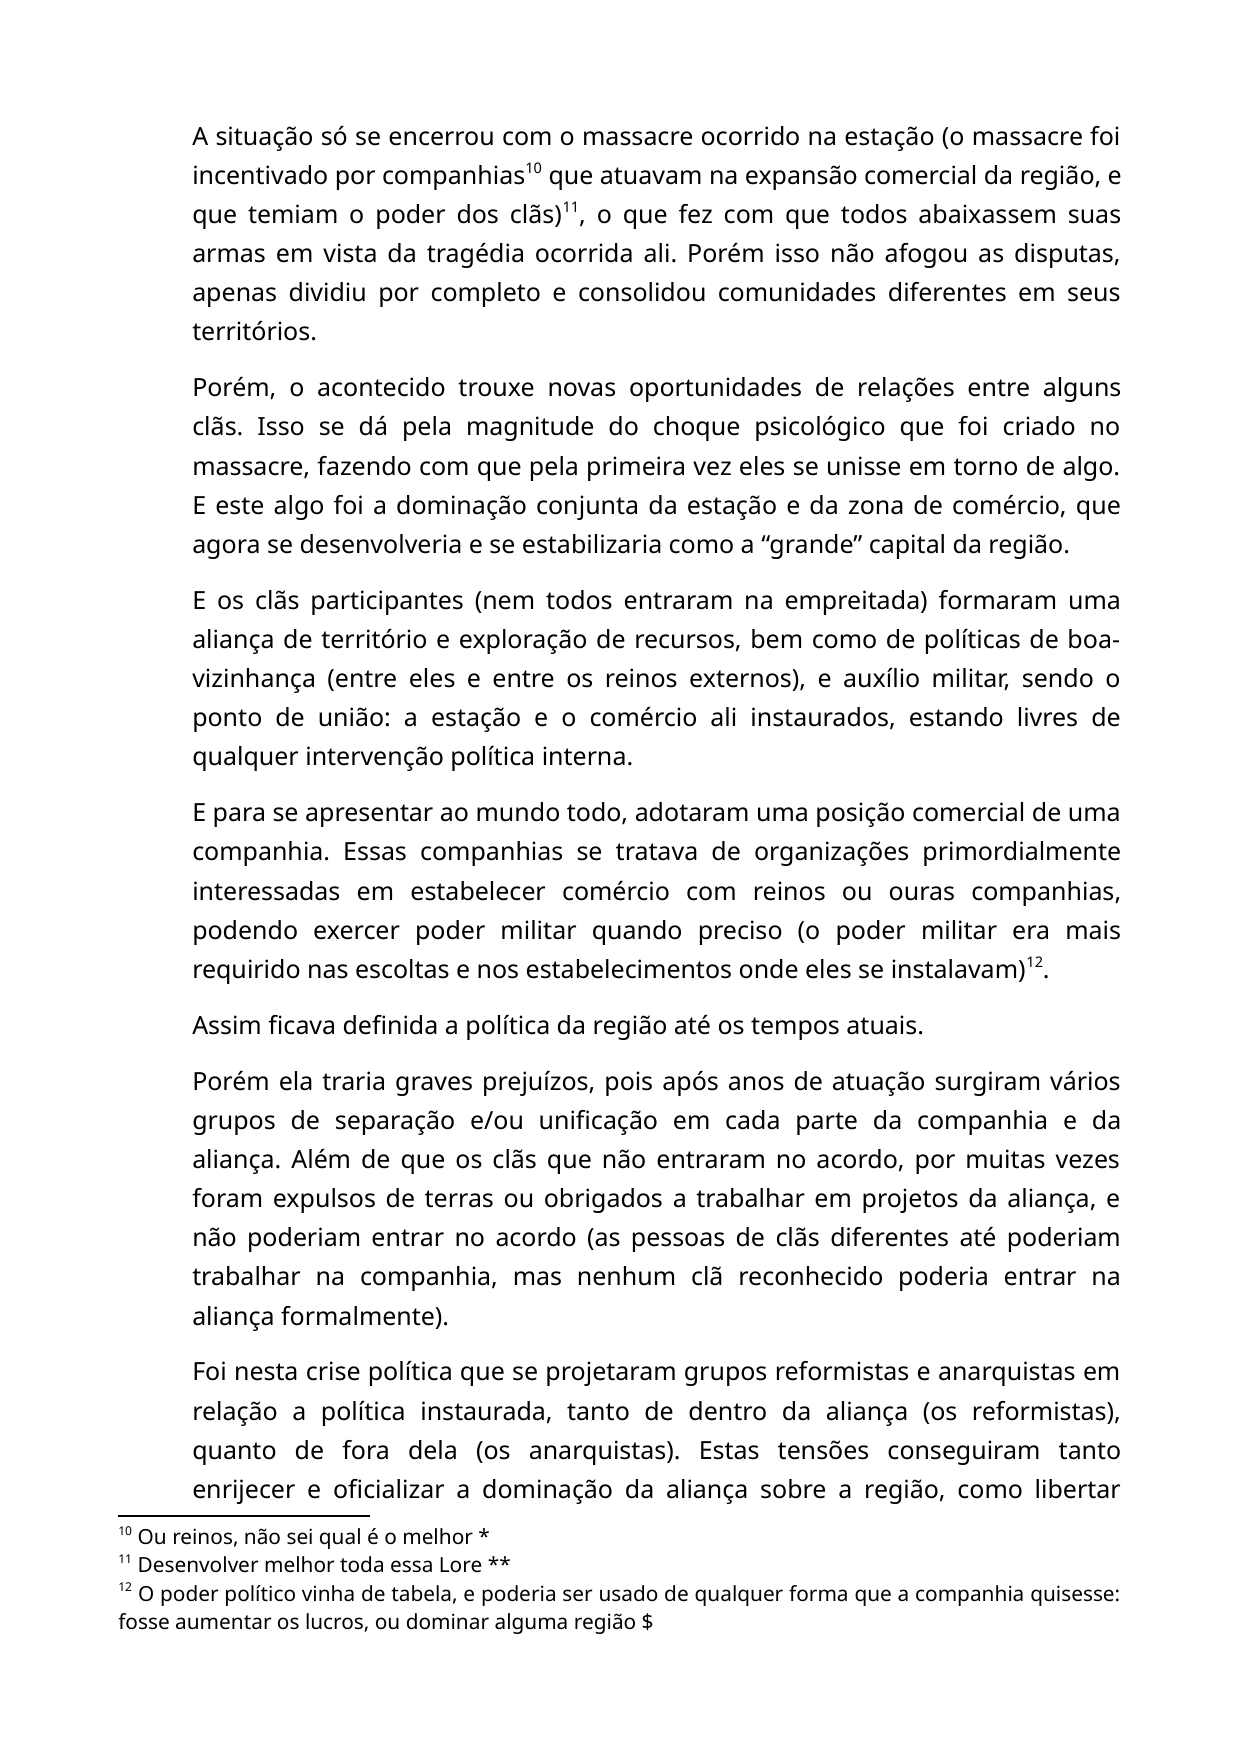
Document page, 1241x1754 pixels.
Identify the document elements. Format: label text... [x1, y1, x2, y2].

list E os clãs participantes (nem todos entraram na empreitada) formaram uma aliança de território e exploração de recursos, bem como de políticas de boa-vizinhança (entre eles e entre os reinos externos), e auxílio militar, sendo o ponto de união: a estação e o comércio ali instaurados, estando livres de qualquer intervenção política interna. [192, 582, 1122, 773]
list E para se apresentar ao mundo todo, adotaram uma posição comercial de uma companhia. Essas companhias se tratava de organizações primordialmente interessadas em estabelecer comércio com reinos ou ouras companhias, podendo exercer poder militar quando preciso (o poder militar era mais requirido nas escoltas e nos estabelecimentos onde eles se instalavam). [192, 795, 1122, 986]
list Porém ela traria graves prejuízos, pois após anos de atuação surgiram vários grupos de separação e/ou unificação em cada parte da companhia e da aliança. Além de que os clãs que não entraram no acordo, por muitas vezes foram expulsos de terras ou obrigados a trabalhar em projetos da aliança, e não poderiam entrar no acordo (as pessoas de clãs diferentes até poderiam trabalhar na companhia, mas nenhum clã reconhecido poderia entrar na aliança formalmente). [192, 1063, 1122, 1332]
list Assim ficava definida a política da região até os tempos atuais. [192, 1007, 1122, 1041]
list A situação só se encerrou com o massacre ocorrido na estação (o massacre foi incentivado por companhias que atuavam na expansão comercial da região, e que temiam o poder dos clãs), o que fez com que todos abaixassem suas armas em vista da tragédia ocorrida ali. Porém isso não afogou as disputas, apenas dividiu por completo e consolidou comunidades diferentes em seus territórios. [192, 118, 1122, 348]
list Porém, o acontecido trouxe novas oportunidades de relações entre alguns clãs. Isso se dá pela magnitude do choque psicológico que foi criado no massacre, fazendo com que pela primeira vez eles se unisse em torno de algo. E este algo foi a dominação conjunta da estação e da zona de comércio, que agora se desenvolveria e se estabilizaria como a “grande” capital da região. [192, 370, 1122, 561]
